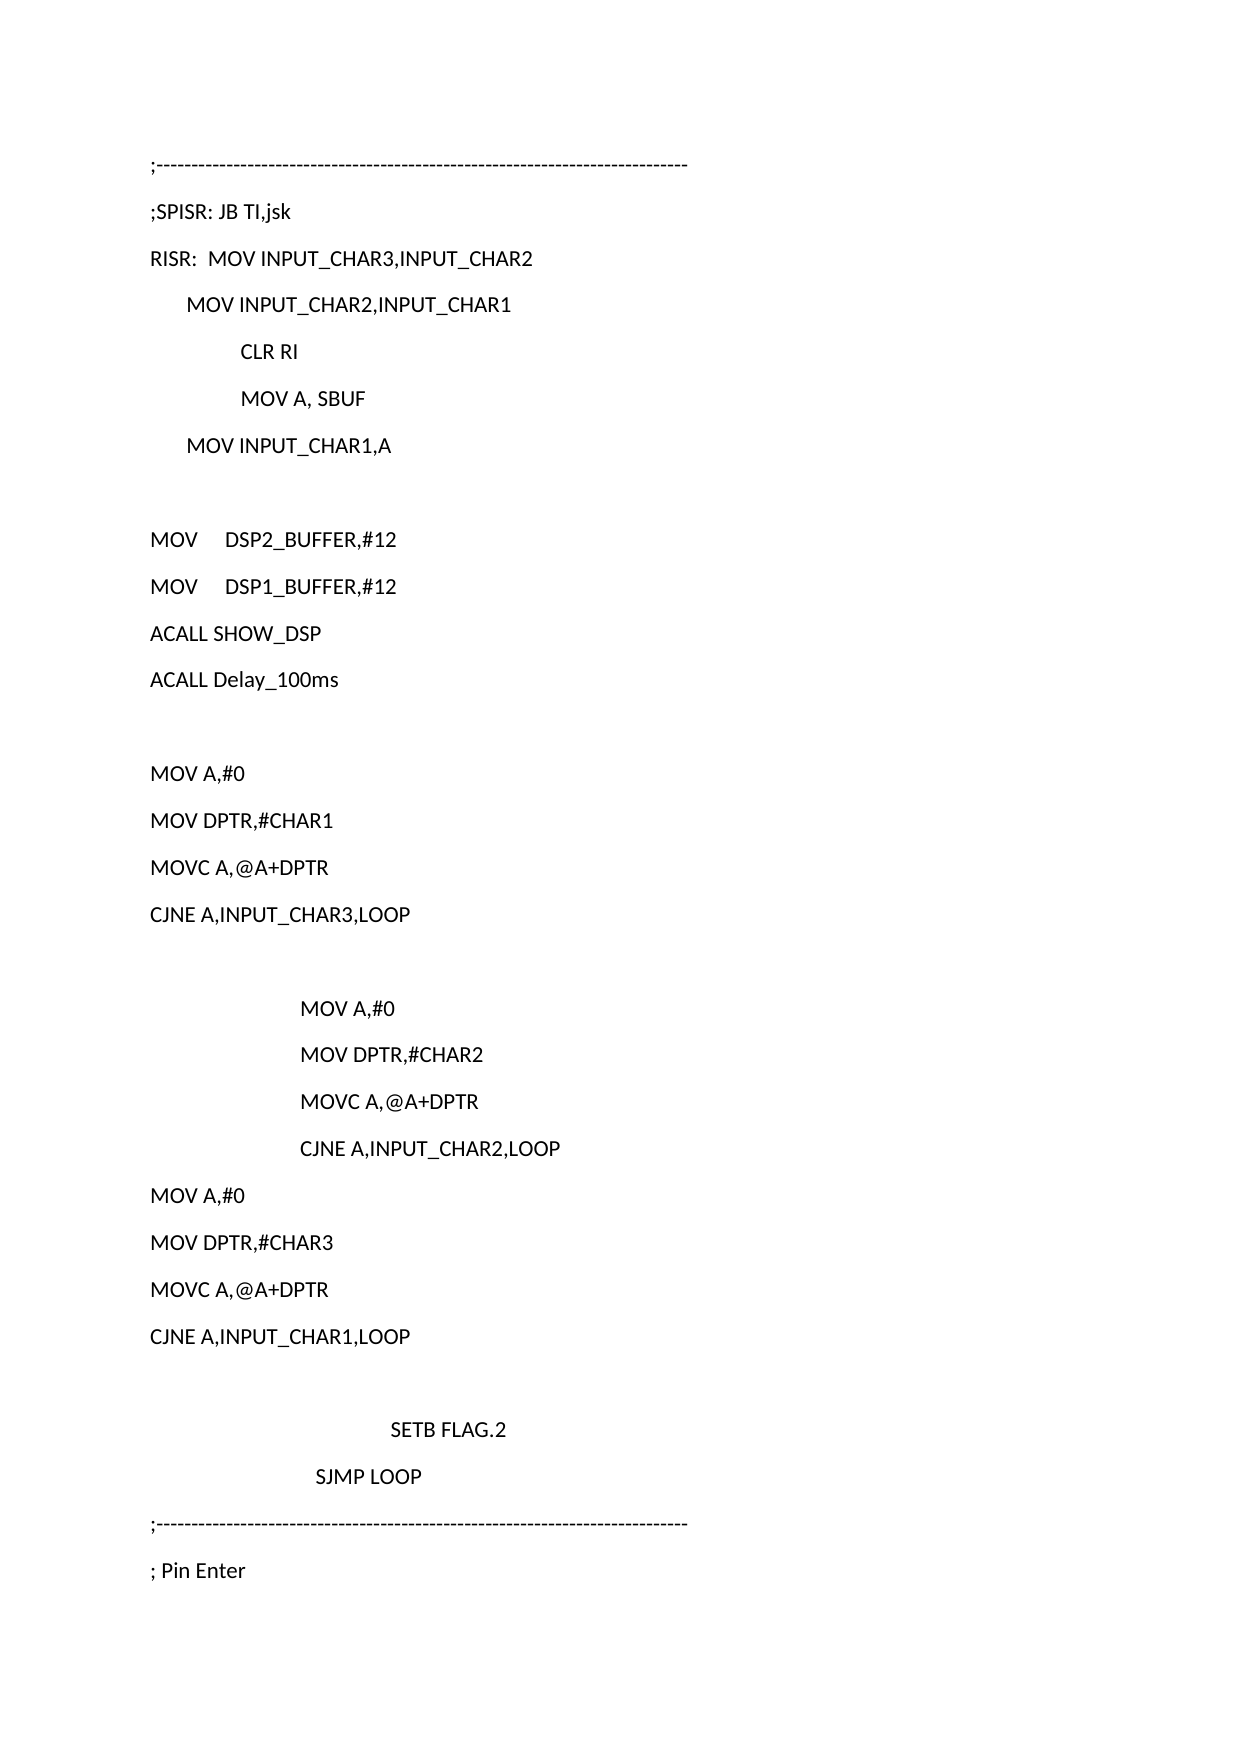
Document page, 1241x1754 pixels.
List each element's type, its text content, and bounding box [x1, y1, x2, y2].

text MOV INPUT_CHAR1,A [150, 431, 1090, 459]
text ;SPISR: JB TI,jsk [150, 197, 1090, 225]
text CLR RI [150, 337, 1090, 366]
text MOV A, SBUF [150, 384, 1090, 412]
text MOV A,#0 [150, 1181, 1090, 1209]
text MOV A,#0 [150, 994, 1090, 1022]
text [150, 1509, 1090, 1537]
text CJNE A,INPUT_CHAR1,LOOP [150, 1322, 1090, 1350]
text ; Pin Enter [150, 1556, 1090, 1584]
text MOV DPTR,#CHAR2 [150, 1041, 1090, 1069]
text ACALL Delay_100ms [150, 666, 1090, 694]
text MOVC A,@A+DPTR [150, 853, 1090, 881]
text MOV A,#0 [150, 759, 1090, 787]
text MOV DSP1_BUFFER,#12 [150, 572, 1090, 600]
text MOV DPTR,#CHAR1 [150, 806, 1090, 834]
text MOV DSP2_BUFFER,#12 [150, 525, 1090, 553]
text MOV INPUT_CHAR2,INPUT_CHAR1 [150, 291, 1090, 319]
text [150, 150, 1090, 178]
text CJNE A,INPUT_CHAR2,LOOP [150, 1134, 1090, 1162]
text MOVC A,@A+DPTR [150, 1087, 1090, 1116]
text MOVC A,@A+DPTR [150, 1275, 1090, 1303]
text SJMP LOOP [150, 1462, 1090, 1491]
text CJNE A,INPUT_CHAR3,LOOP [150, 900, 1090, 928]
text ACALL SHOW_DSP [150, 619, 1090, 647]
text RISR: MOV INPUT_CHAR3,INPUT_CHAR2 [150, 244, 1090, 272]
text SETB FLAG.2 [150, 1416, 1090, 1444]
text MOV DPTR,#CHAR3 [150, 1228, 1090, 1256]
